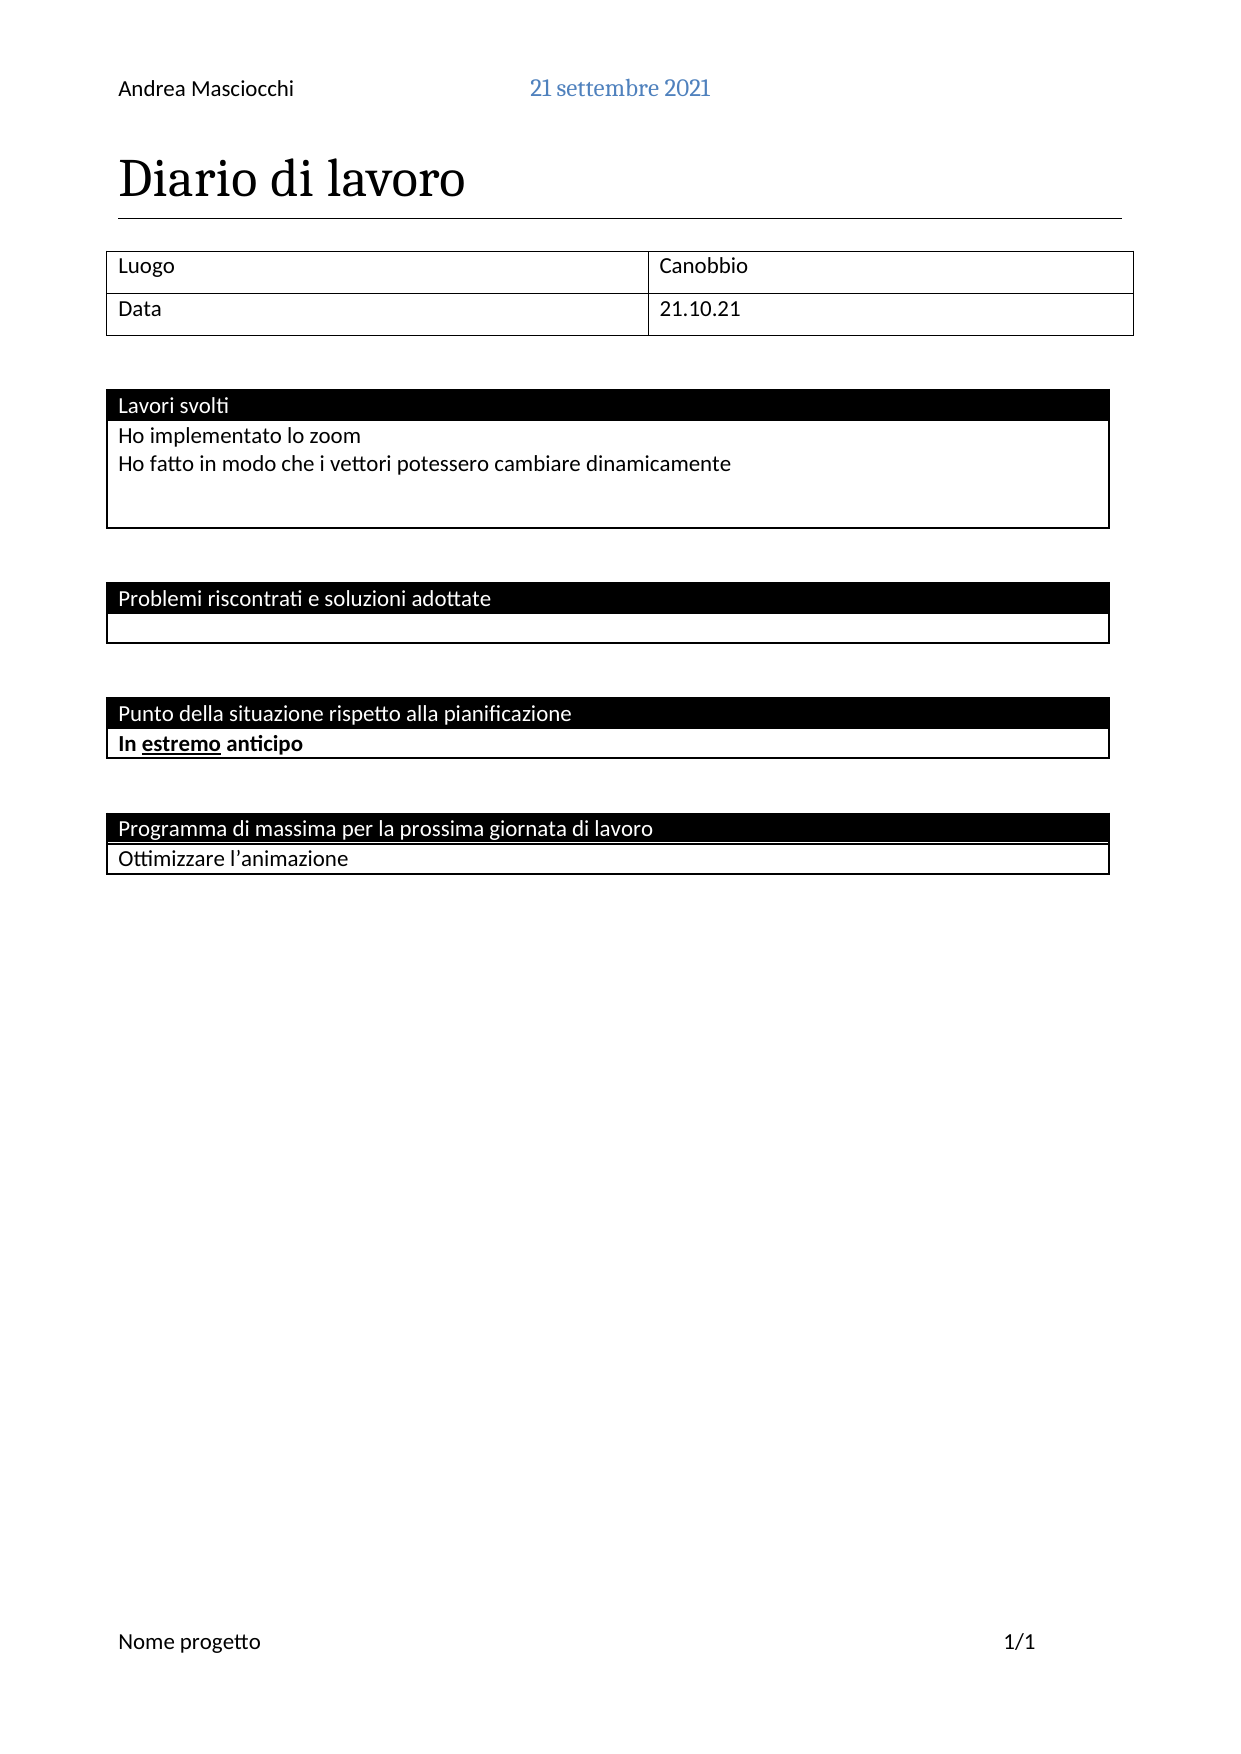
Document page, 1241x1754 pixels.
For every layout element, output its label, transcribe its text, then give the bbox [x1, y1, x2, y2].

table_cell Ottimizzare l’animazione [108, 845, 1108, 873]
table_cell Data [107, 294, 648, 335]
table_header Programma di massima per la prossima giornata di lavoro [108, 815, 1108, 842]
table_cell In estremo anticipo [108, 729, 1108, 757]
table_header Canobbio [649, 252, 1133, 293]
table_cell 21.10.21 [649, 294, 1133, 335]
table_header Problemi riscontrati e soluzioni adottate [108, 584, 1108, 612]
title Diario di lavoro [118, 148, 1122, 218]
table_header Lavori svolti [108, 391, 1108, 419]
table_header Punto della situazione rispetto alla pianificazione [108, 699, 1108, 727]
table_header Luogo [107, 252, 648, 293]
table_cell [108, 614, 1108, 642]
table_cell Ho implementato lo zoom Ho fatto in modo che i vettori potessero cambiare dinamicamente [108, 421, 1108, 527]
